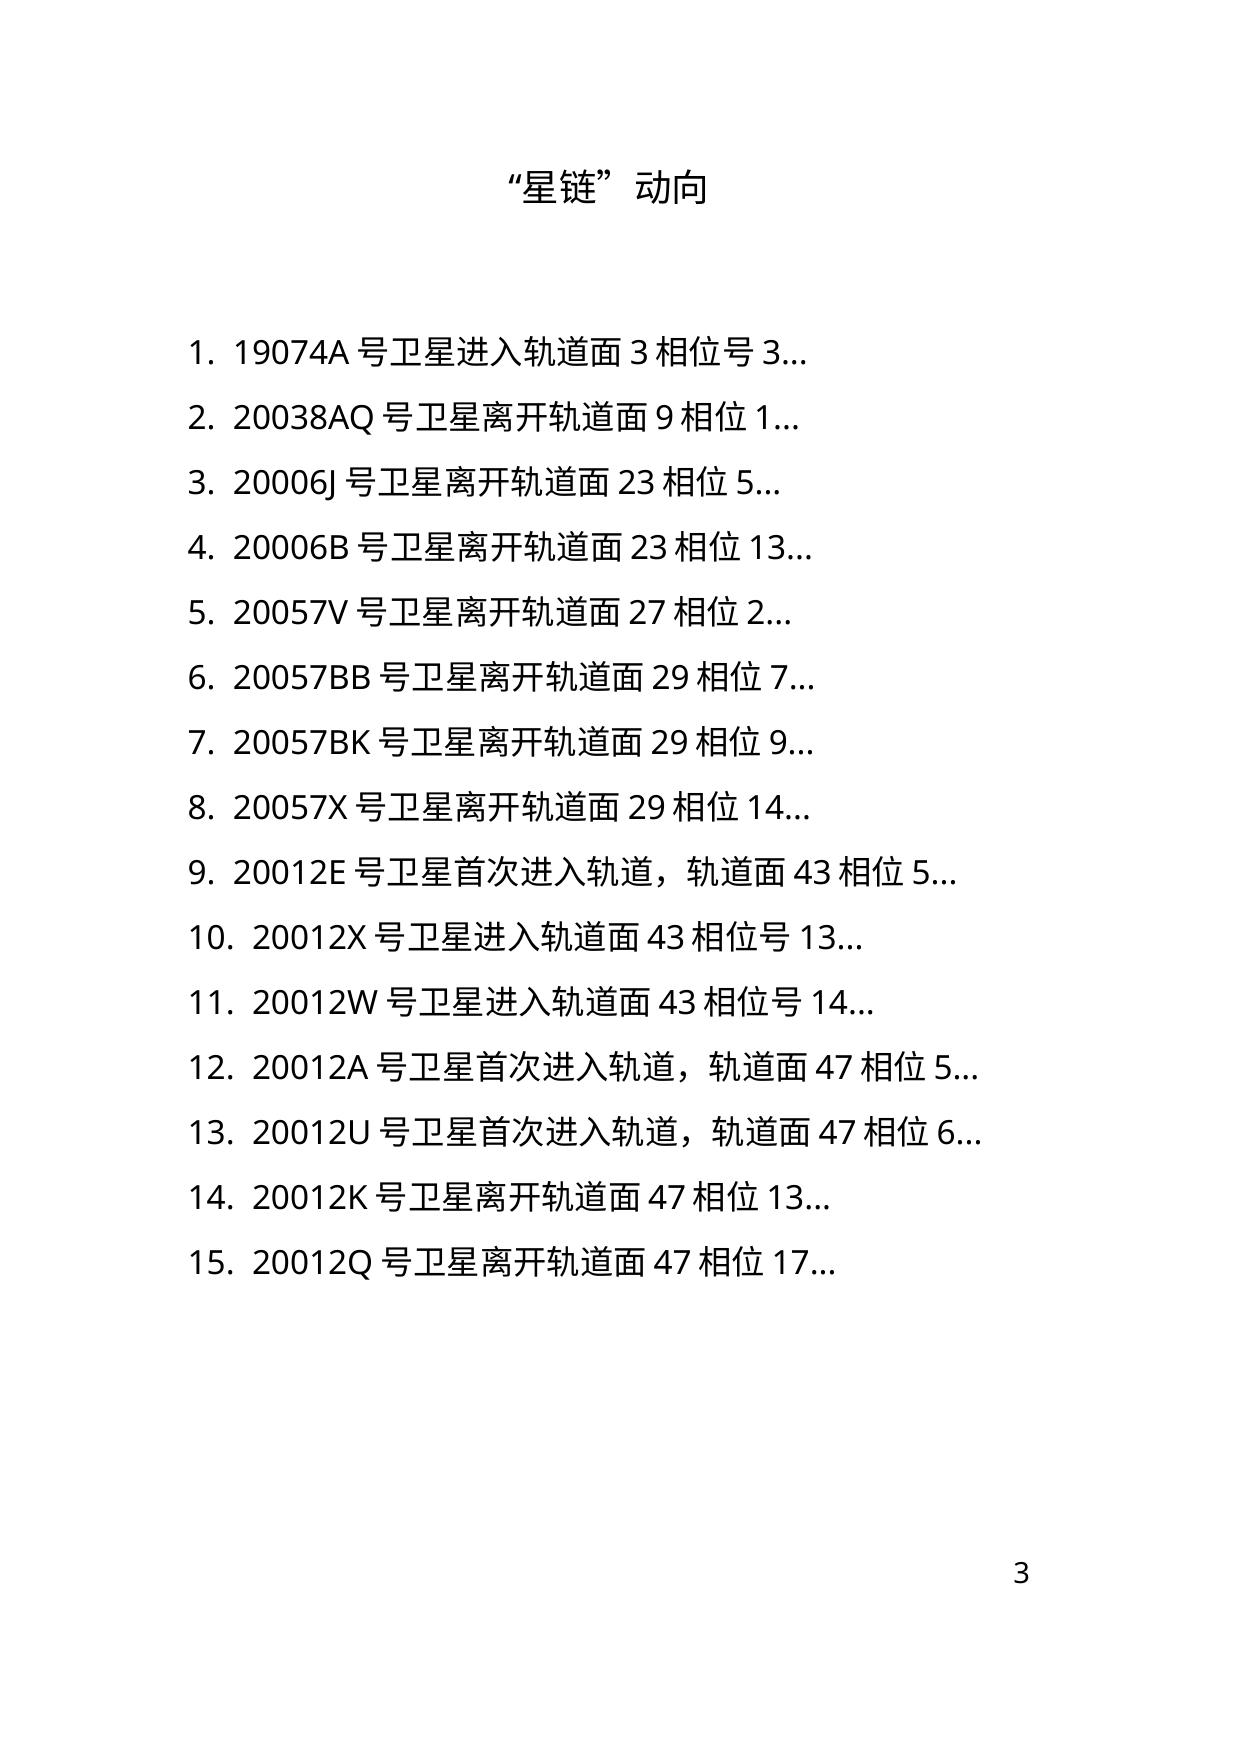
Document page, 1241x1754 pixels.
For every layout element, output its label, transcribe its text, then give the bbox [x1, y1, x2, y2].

text “星链”动向 [187, 152, 1029, 217]
text 1. 19074A号卫星进入轨道面3相位号3... 2. 20038AQ号卫星离开轨道面9相位1... 3. 20006J号卫星离开轨道面23相位5... 4. 20006B号卫星离开轨道面23相位13... 5. 20057V号卫星离开轨道面27相位2... 6. 20057BB号卫星离开轨道面29相位7... 7. 20057BK号卫星离开轨道面29相位9... 8. 20057X号卫星离开轨道面29相位14... 9. 20012E号卫星首次进入轨道，轨道面43相位5... 10. 20012X号卫星进入轨道面43相位号13... 11. 20012W号卫星进入轨道面43相位号14... 12. 20012A号卫星首次进入轨道，轨道面47相位5... 13. 20012U号卫星首次进入轨道，轨道面47相位6... 14. 20012K号卫星离开轨道面47相位13... 15. 20012Q号卫星离开轨道面47相位17... [187, 317, 1053, 1357]
